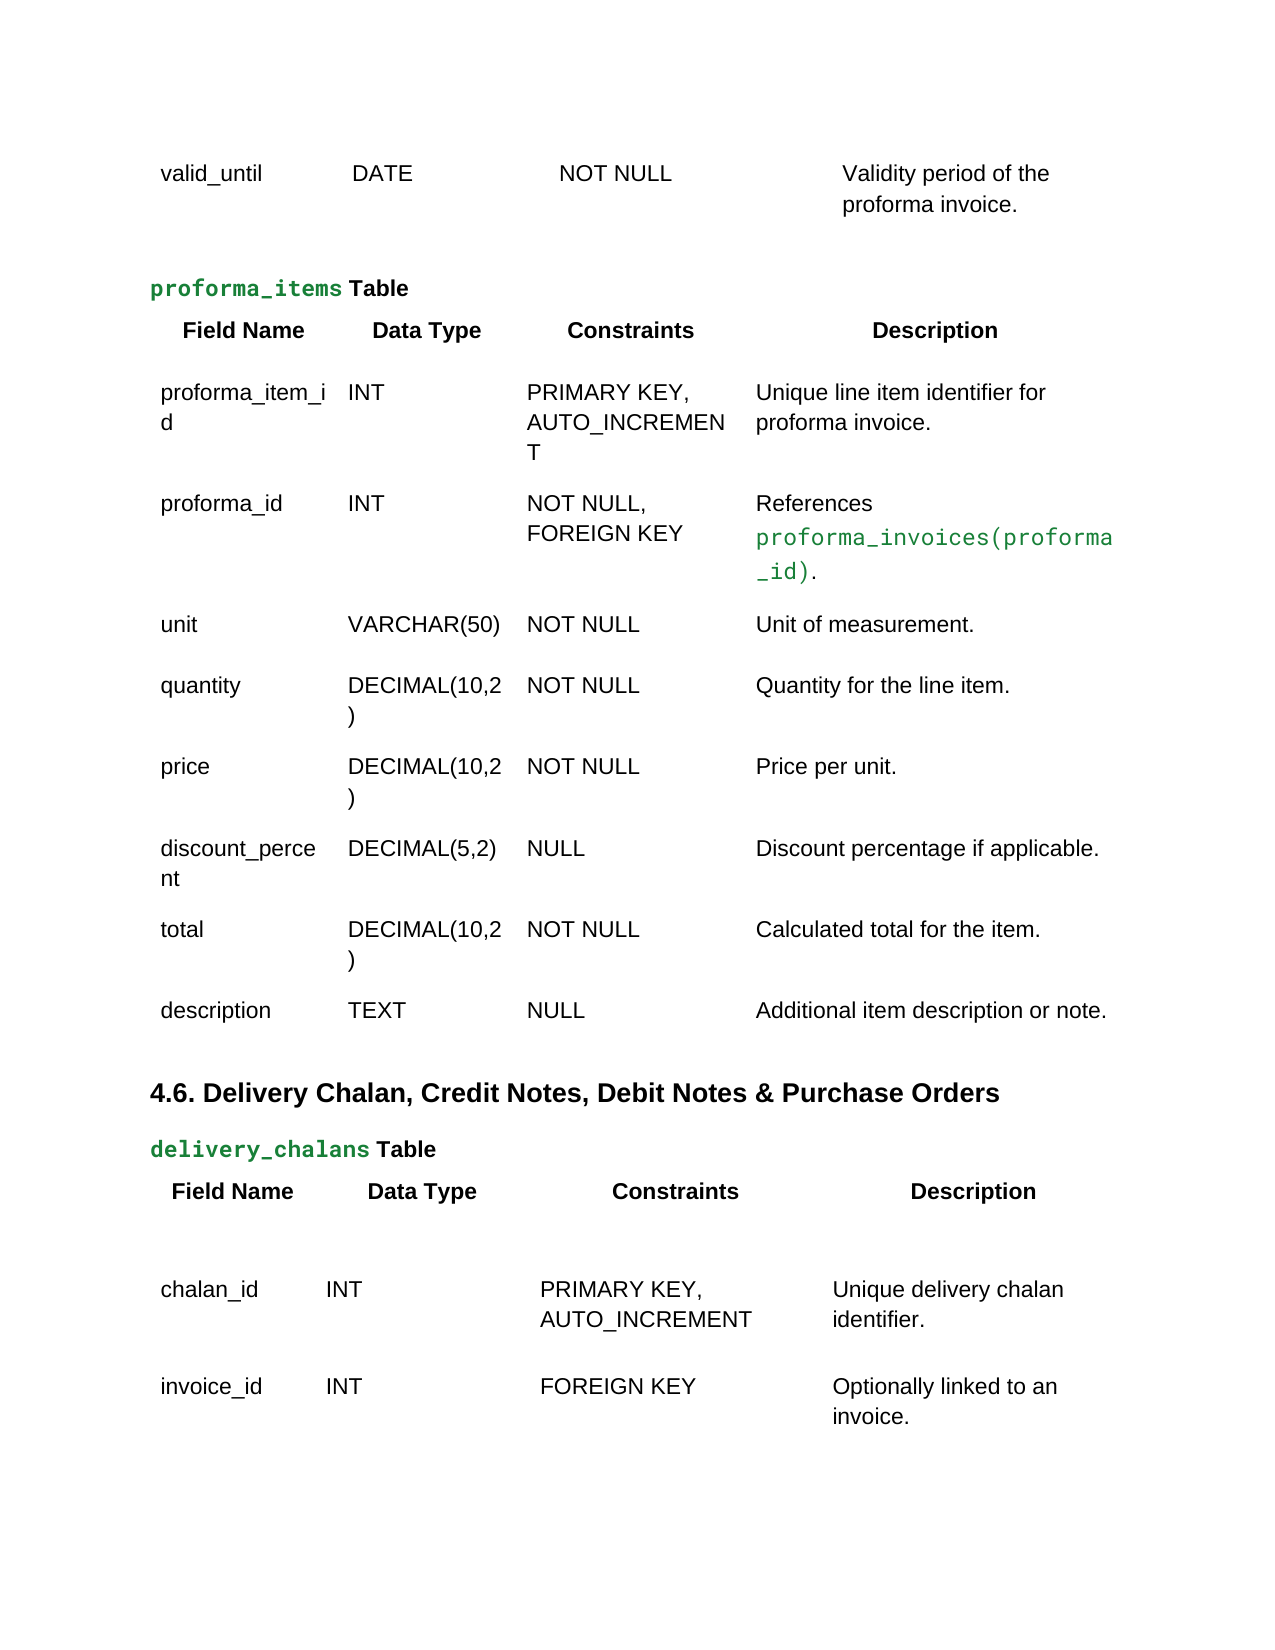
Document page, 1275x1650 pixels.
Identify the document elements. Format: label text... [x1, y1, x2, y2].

table_cell DECIMAL(10,2) [337, 905, 516, 987]
table_cell NOT NULL [516, 600, 745, 662]
table_cell INT [315, 1363, 529, 1460]
table_cell description [150, 987, 337, 1048]
table_cell NOT NULL, FOREIGN KEY [516, 480, 745, 600]
table_cell NOT NULL [516, 905, 745, 987]
table_cell chalan_id [150, 1265, 315, 1363]
table_header Constraints [529, 1168, 822, 1265]
table_cell NOT NULL [516, 662, 745, 743]
table_cell DECIMAL(10,2) [337, 662, 516, 743]
table_cell NOT NULL [549, 150, 832, 247]
subtitle delivery_chalans Table [150, 1133, 1125, 1164]
table_cell Calculated total for the item. [745, 905, 1125, 987]
table_cell Unique line item identifier for proforma invoice. [745, 368, 1125, 480]
table_cell PRIMARY KEY, AUTO_INCREMENT [529, 1265, 822, 1363]
table_cell discount_percent [150, 824, 337, 905]
table_cell References proforma_invoices(proforma_id). [745, 480, 1125, 600]
table_header Data Type [337, 307, 516, 368]
table_cell unit [150, 600, 337, 662]
table_cell VARCHAR(50) [337, 600, 516, 662]
subtitle 4.6. Delivery Chalan, Credit Notes, Debit Notes & Purchase Orders [150, 1077, 1125, 1108]
table_cell FOREIGN KEY [529, 1363, 822, 1460]
table_cell proforma_item_id [150, 368, 337, 480]
table_header Data Type [315, 1168, 529, 1265]
table_cell TEXT [337, 987, 516, 1048]
table_cell Unit of measurement. [745, 600, 1125, 662]
table_cell INT [337, 368, 516, 480]
table_cell DATE [341, 150, 548, 247]
table_cell valid_until [150, 150, 341, 247]
table_cell Validity period of the proforma invoice. [832, 150, 1125, 247]
table_cell invoice_id [150, 1363, 315, 1460]
table_header Field Name [150, 1168, 315, 1265]
table_cell NOT NULL [516, 743, 745, 824]
table_cell Optionally linked to an invoice. [822, 1363, 1125, 1460]
table_cell DECIMAL(10,2) [337, 743, 516, 824]
table_cell Quantity for the line item. [745, 662, 1125, 743]
table_cell Additional item description or note. [745, 987, 1125, 1048]
table_header Description [822, 1168, 1125, 1265]
table_cell quantity [150, 662, 337, 743]
table_header Description [745, 307, 1125, 368]
table_header Field Name [150, 307, 337, 368]
table_cell DECIMAL(5,2) [337, 824, 516, 905]
table_cell Discount percentage if applicable. [745, 824, 1125, 905]
table_cell Price per unit. [745, 743, 1125, 824]
table_cell price [150, 743, 337, 824]
table_cell INT [337, 480, 516, 600]
subtitle proforma_items Table [150, 272, 1125, 303]
table_cell NULL [516, 987, 745, 1048]
table_cell Unique delivery chalan identifier. [822, 1265, 1125, 1363]
table_header Constraints [516, 307, 745, 368]
table_cell INT [315, 1265, 529, 1363]
table_cell NULL [516, 824, 745, 905]
table_cell PRIMARY KEY, AUTO_INCREMENT [516, 368, 745, 480]
table_cell total [150, 905, 337, 987]
table_cell proforma_id [150, 480, 337, 600]
